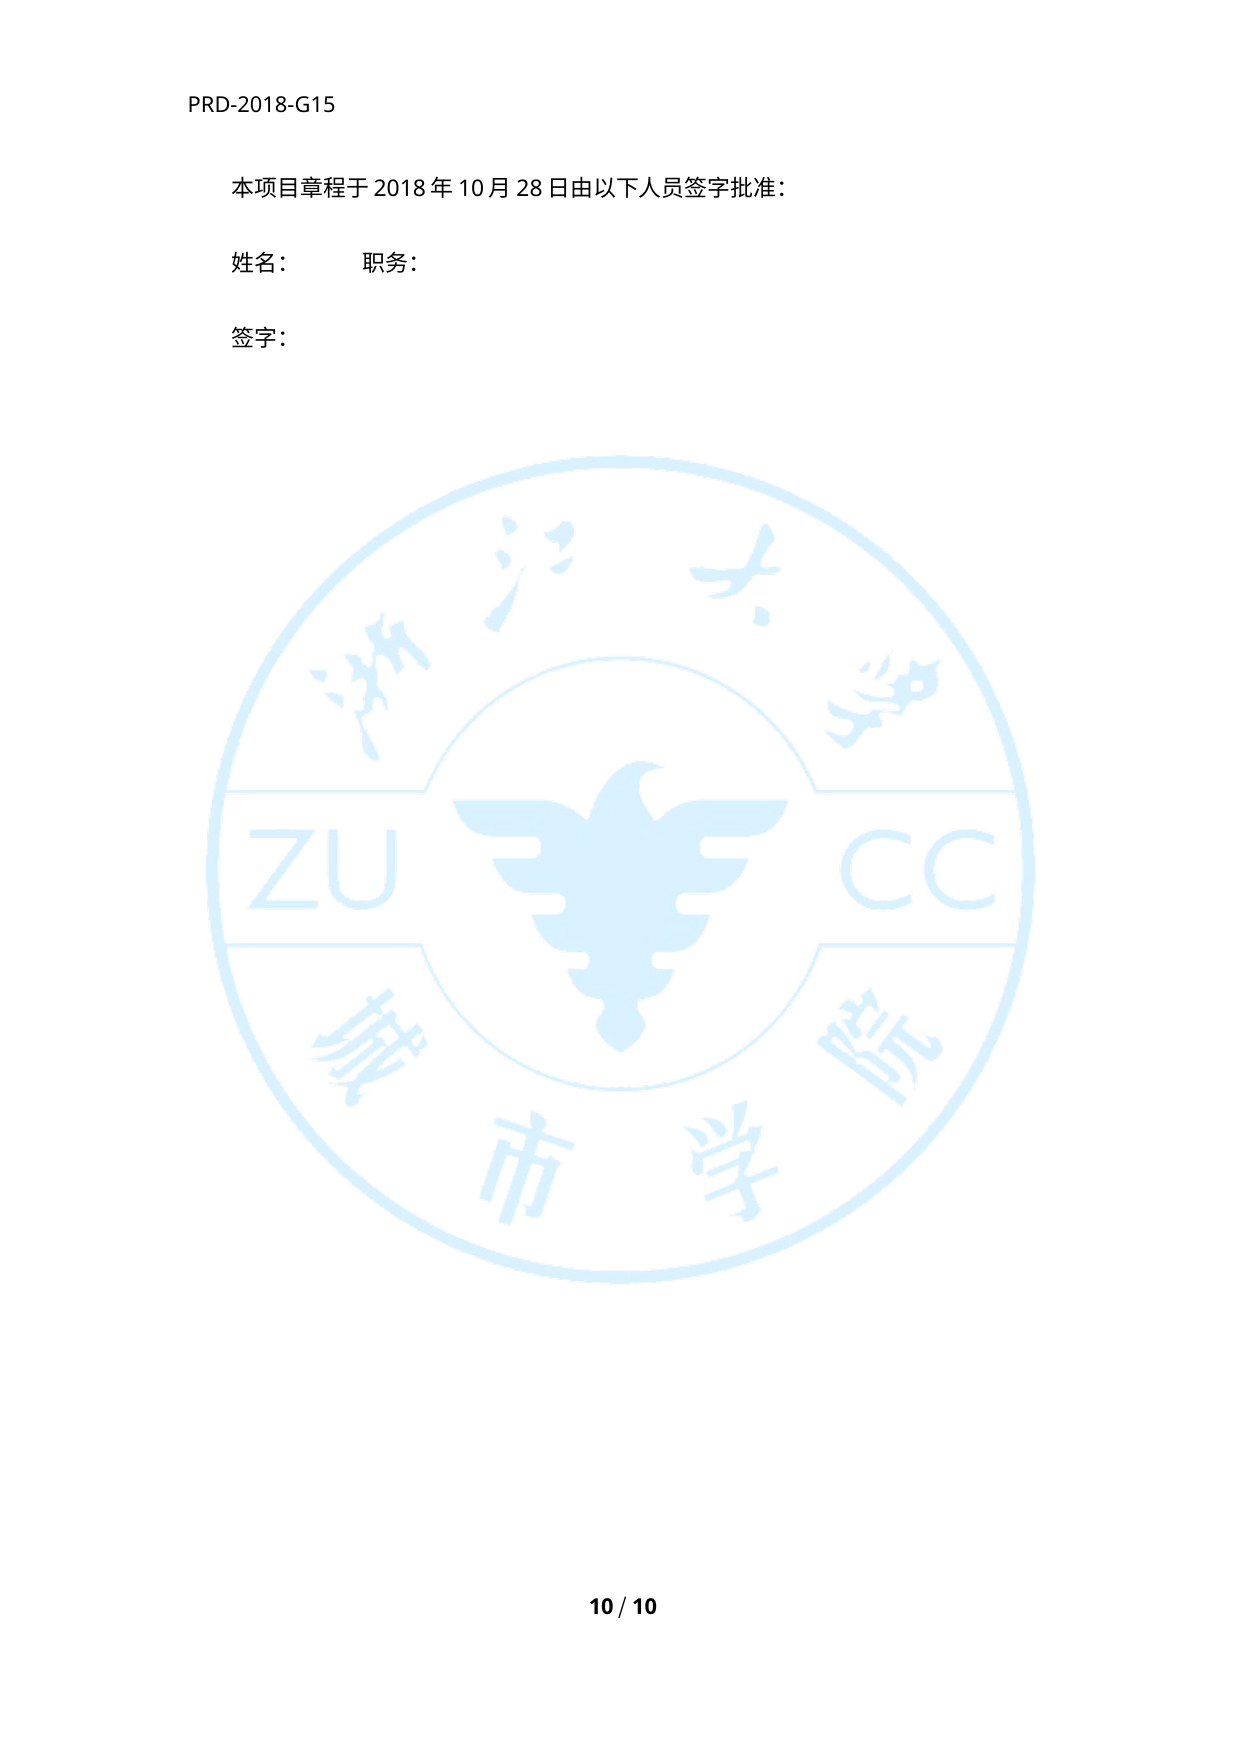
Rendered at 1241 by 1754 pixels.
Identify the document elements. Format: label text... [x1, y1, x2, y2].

text 本项目章程于2018年10月28日由以下人员签字批准： [187, 154, 1053, 219]
text 姓名： 职务： [187, 229, 1053, 294]
text 签字： [187, 304, 1053, 369]
